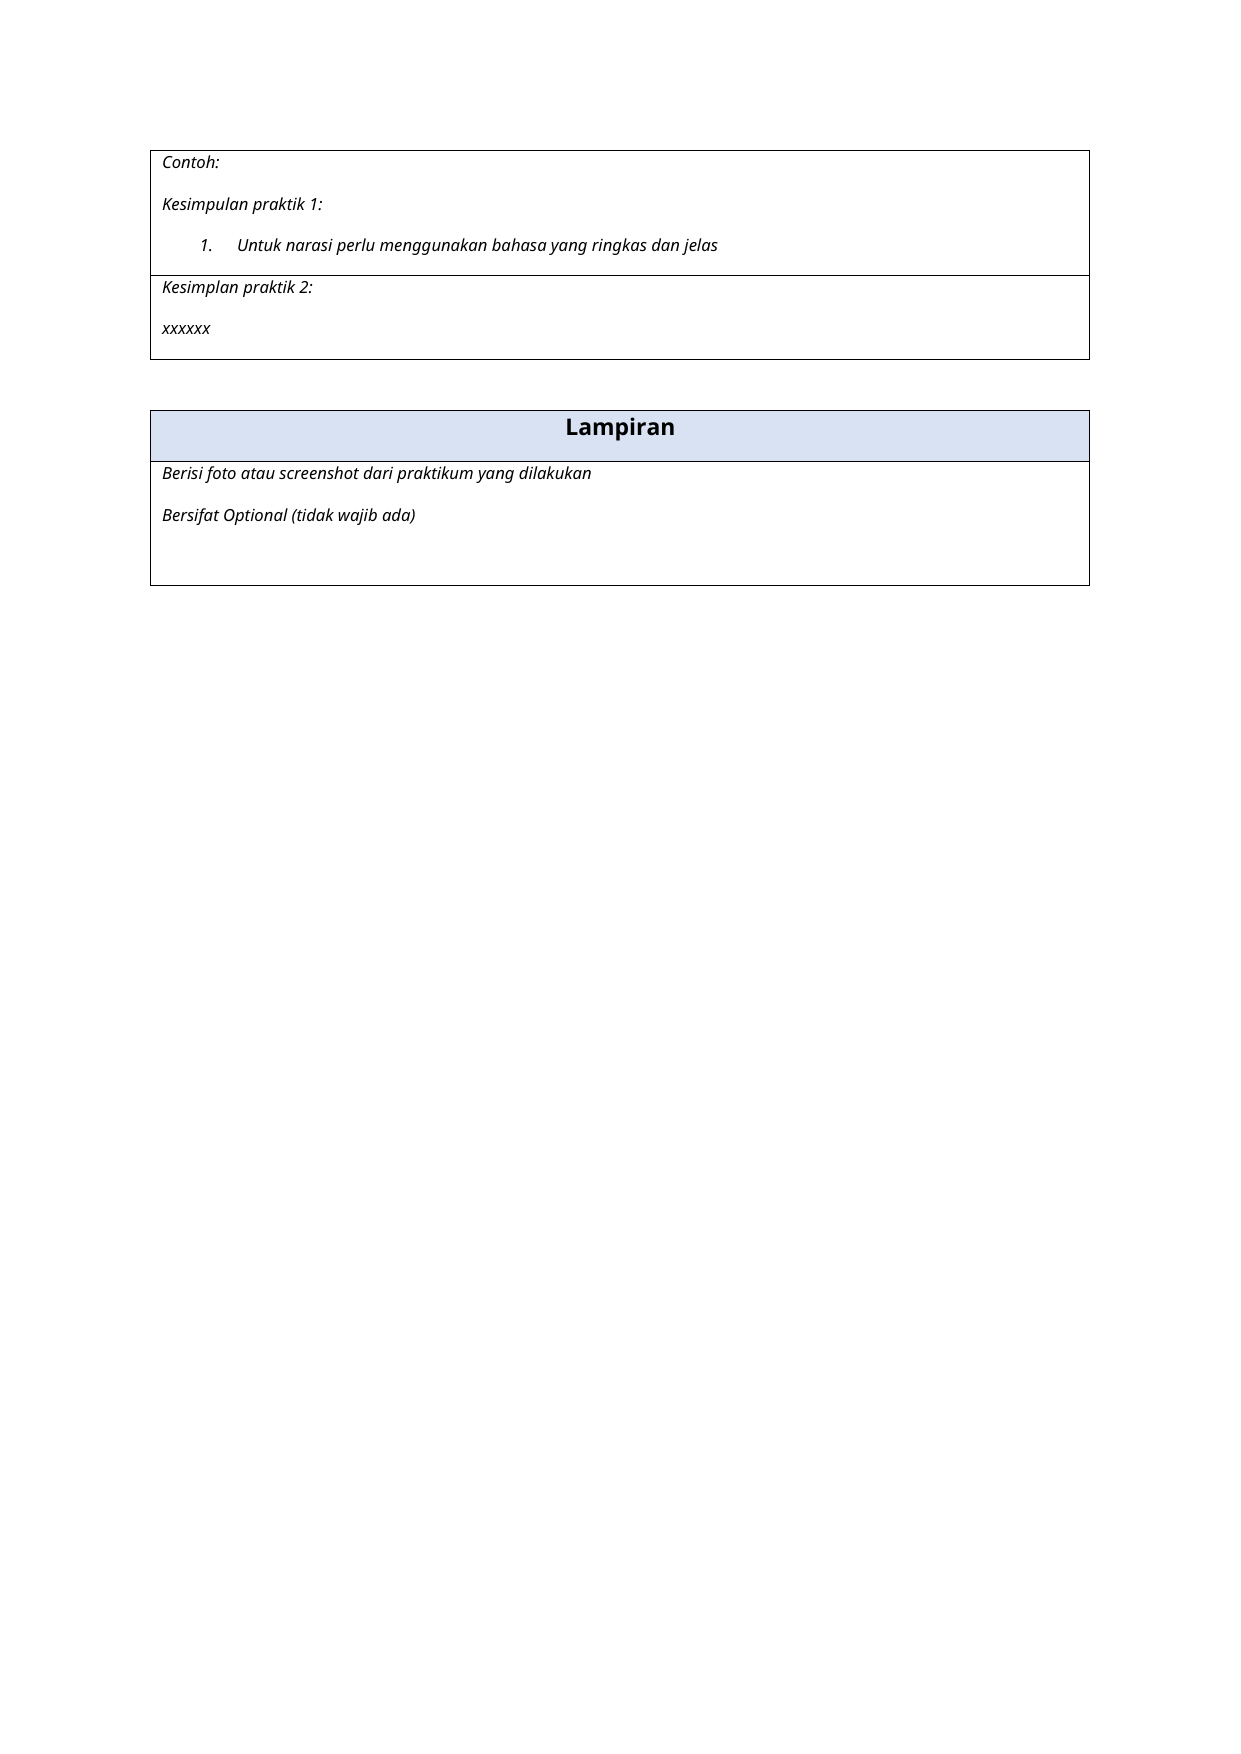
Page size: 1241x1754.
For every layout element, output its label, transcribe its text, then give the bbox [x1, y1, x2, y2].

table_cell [151, 151, 1089, 275]
table_cell Kesimplan praktik 2: xxxxxx [151, 276, 1089, 358]
table_cell Berisi foto atau screenshot dari praktikum yang dilakukan Bersifat Optional (tidak wajib ada) [151, 462, 1089, 585]
table_header Lampiran [151, 411, 1089, 461]
